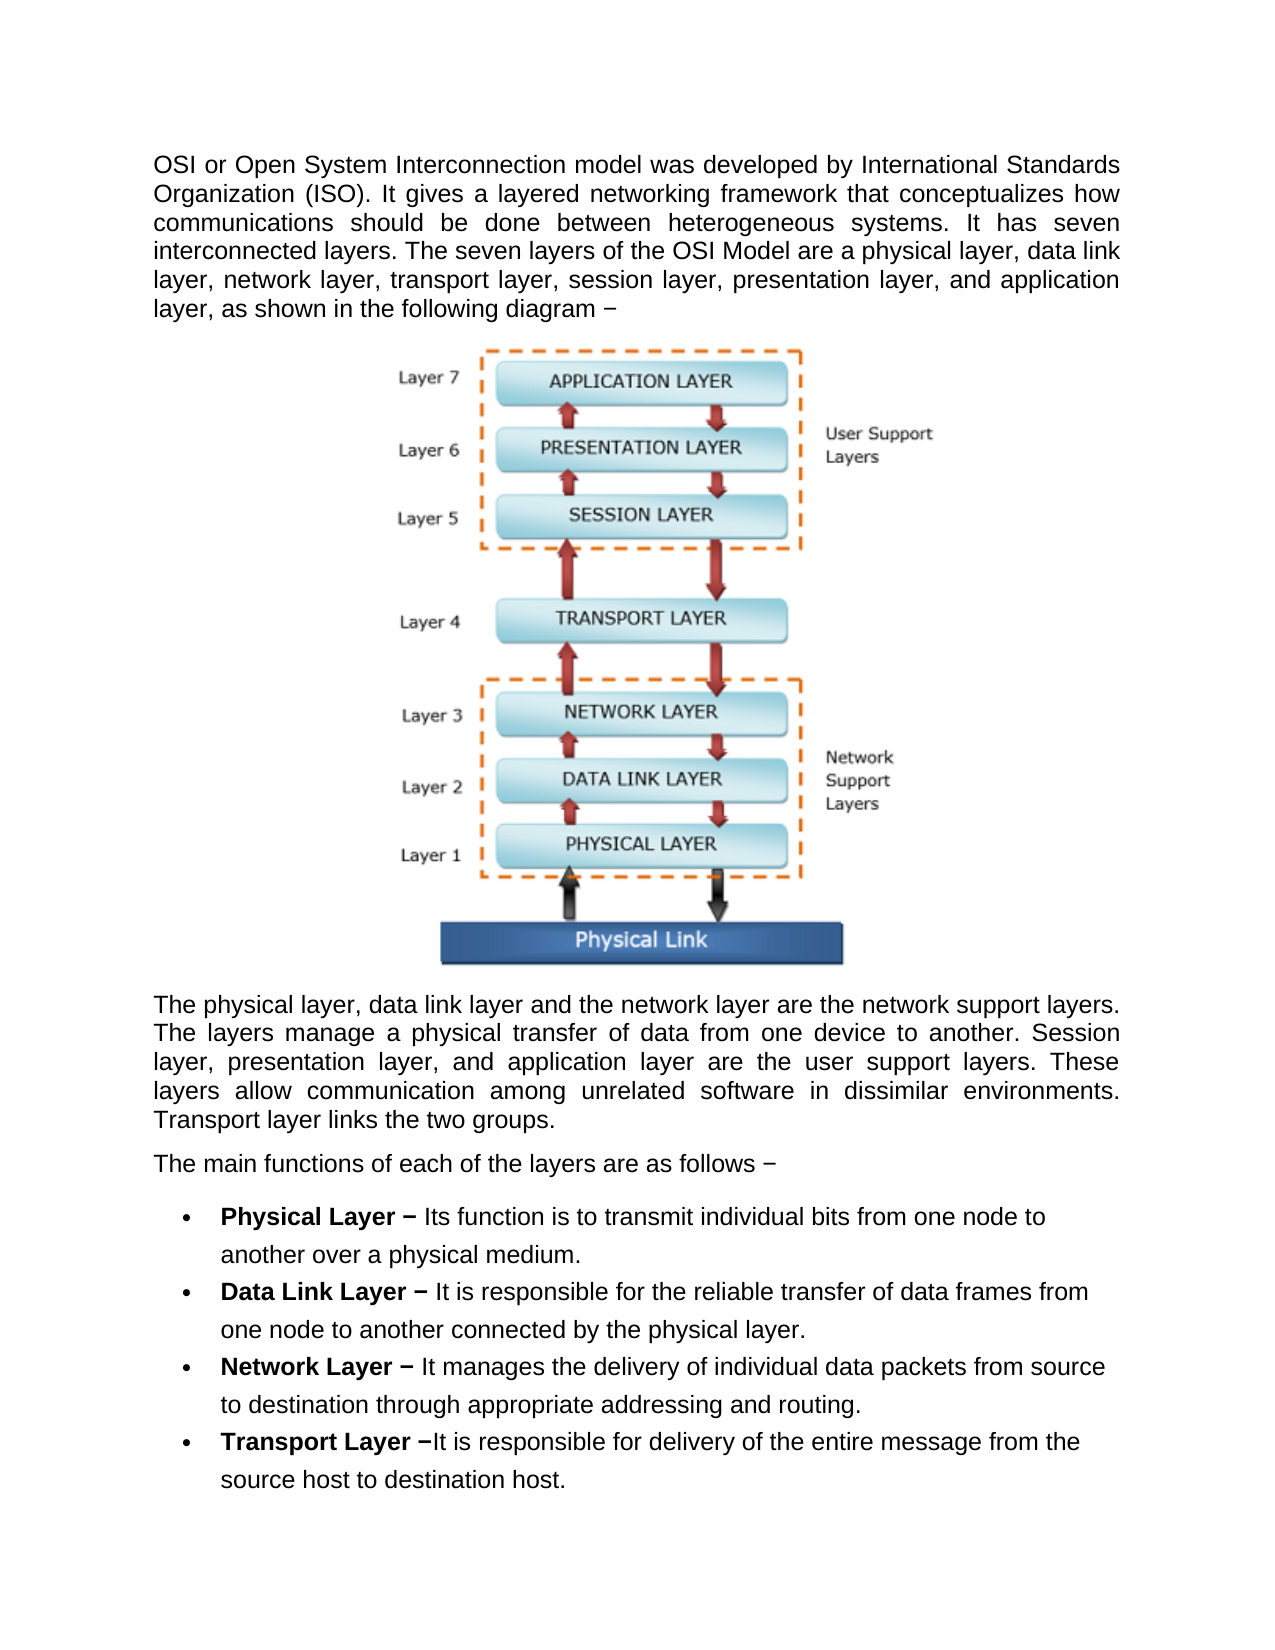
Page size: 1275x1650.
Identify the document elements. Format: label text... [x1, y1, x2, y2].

text The main functions of each of the layers are as follows − [153, 1149, 1122, 1178]
list Transport Layer −It is responsible for delivery of the entire message from the source host to destination host. [183, 1418, 1125, 1493]
list Data Link Layer − It is responsible for the reliable transfer of data frames from one node to another connected by the physical layer. [183, 1268, 1125, 1343]
text The physical layer, data link layer and the network layer are the network support layers. The layers manage a physical transfer of data from one device to another. Session layer, presentation layer, and application layer are the user support layers. These layers allow communication among unrelated software in dissimilar environments. Transport layer links the two groups. [153, 990, 1122, 1133]
list Network Layer − It manages the delivery of individual data packets from source to destination through appropriate addressing and routing. [183, 1343, 1125, 1418]
text OSI or Open System Interconnection model was developed by International Standards Organization (ISO). It gives a layered networking framework that conceptualizes how communications should be done between heterogeneous systems. It has seven interconnected layers. The seven layers of the OSI Model are a physical layer, data link layer, network layer, transport layer, session layer, presentation layer, and application layer, as shown in the following diagram − [153, 150, 1122, 322]
list Physical Layer − Its function is to transmit individual bits from one node to another over a physical medium. [183, 1193, 1125, 1268]
picture [389, 338, 937, 974]
